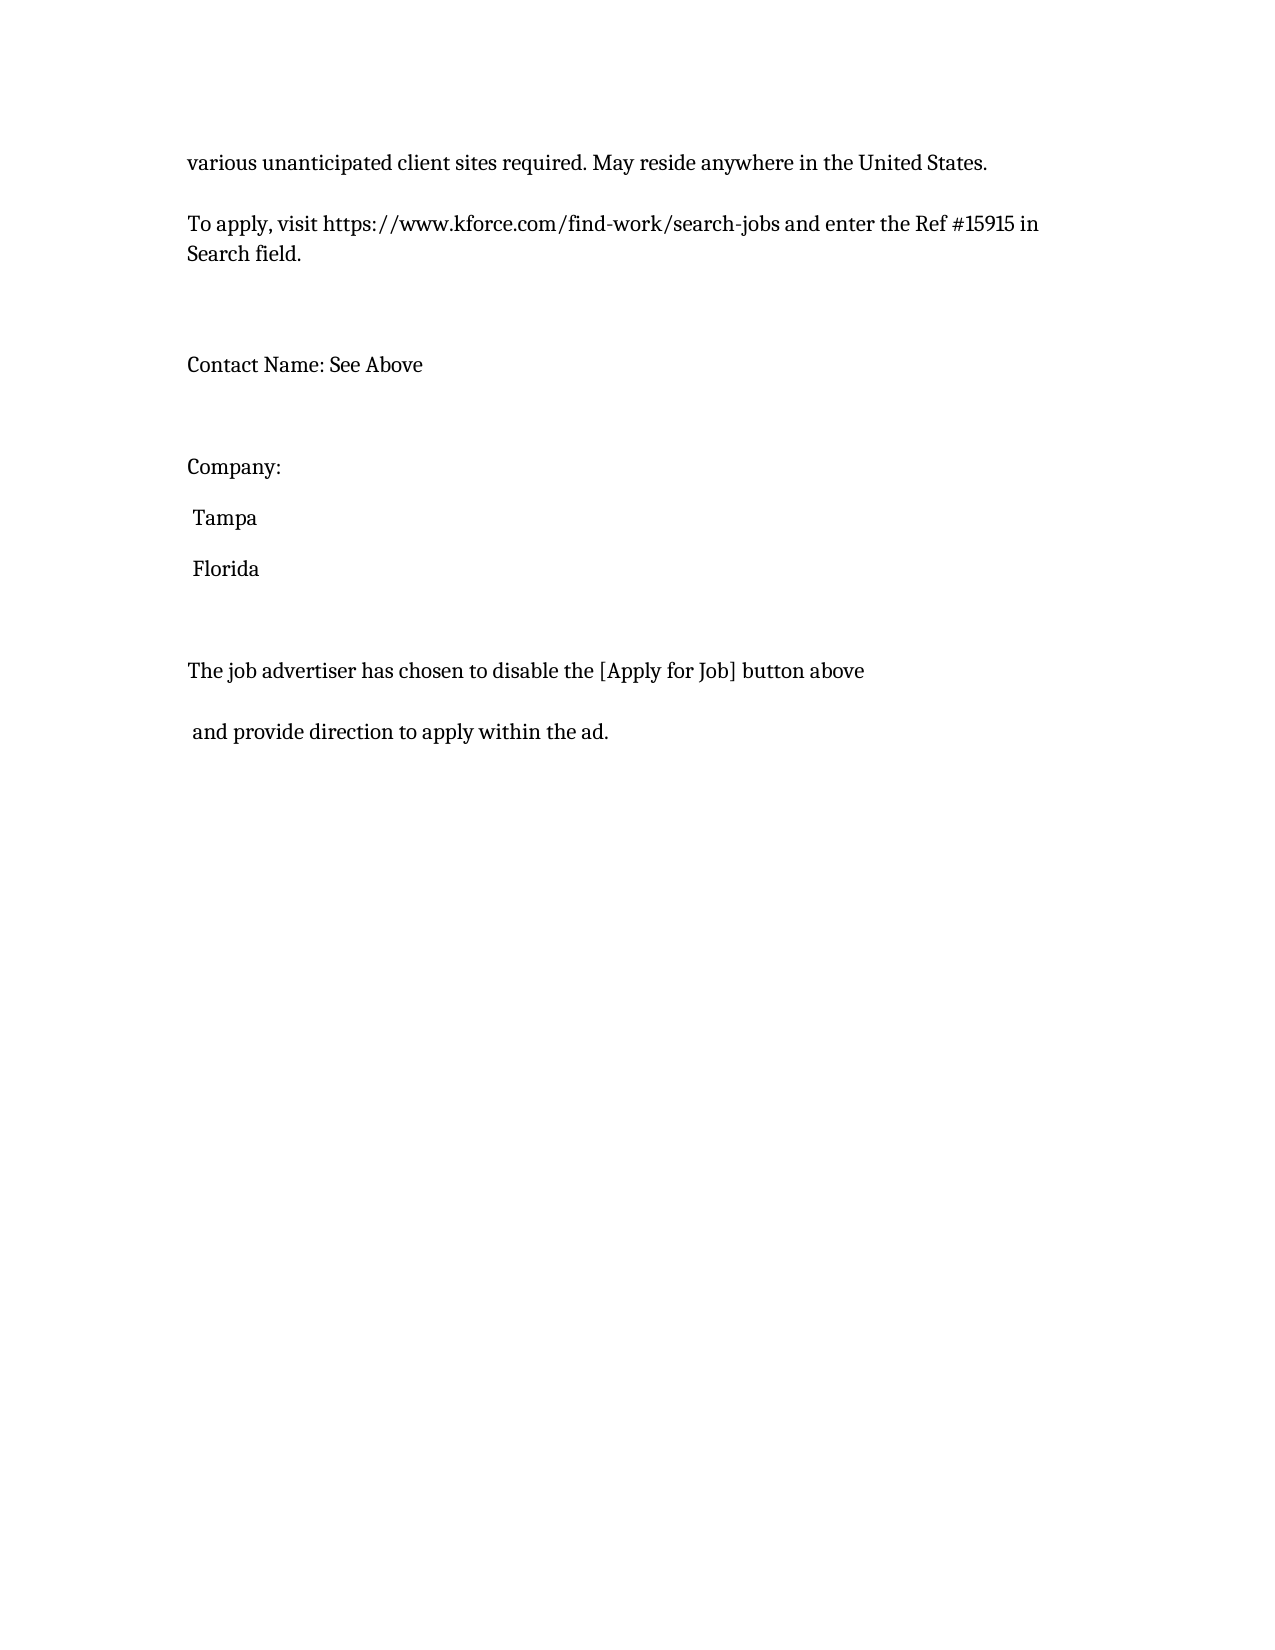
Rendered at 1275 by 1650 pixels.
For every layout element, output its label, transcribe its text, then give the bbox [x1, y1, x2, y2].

text Tampa [187, 505, 1087, 532]
text Company: [187, 454, 1087, 481]
text Florida [187, 556, 1087, 583]
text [187, 150, 1087, 327]
text Contact Name: See Above [187, 352, 1087, 378]
text The job advertiser has chosen to disable the [Apply for Job] button above and provide direction to apply within the ad. [187, 658, 1087, 745]
